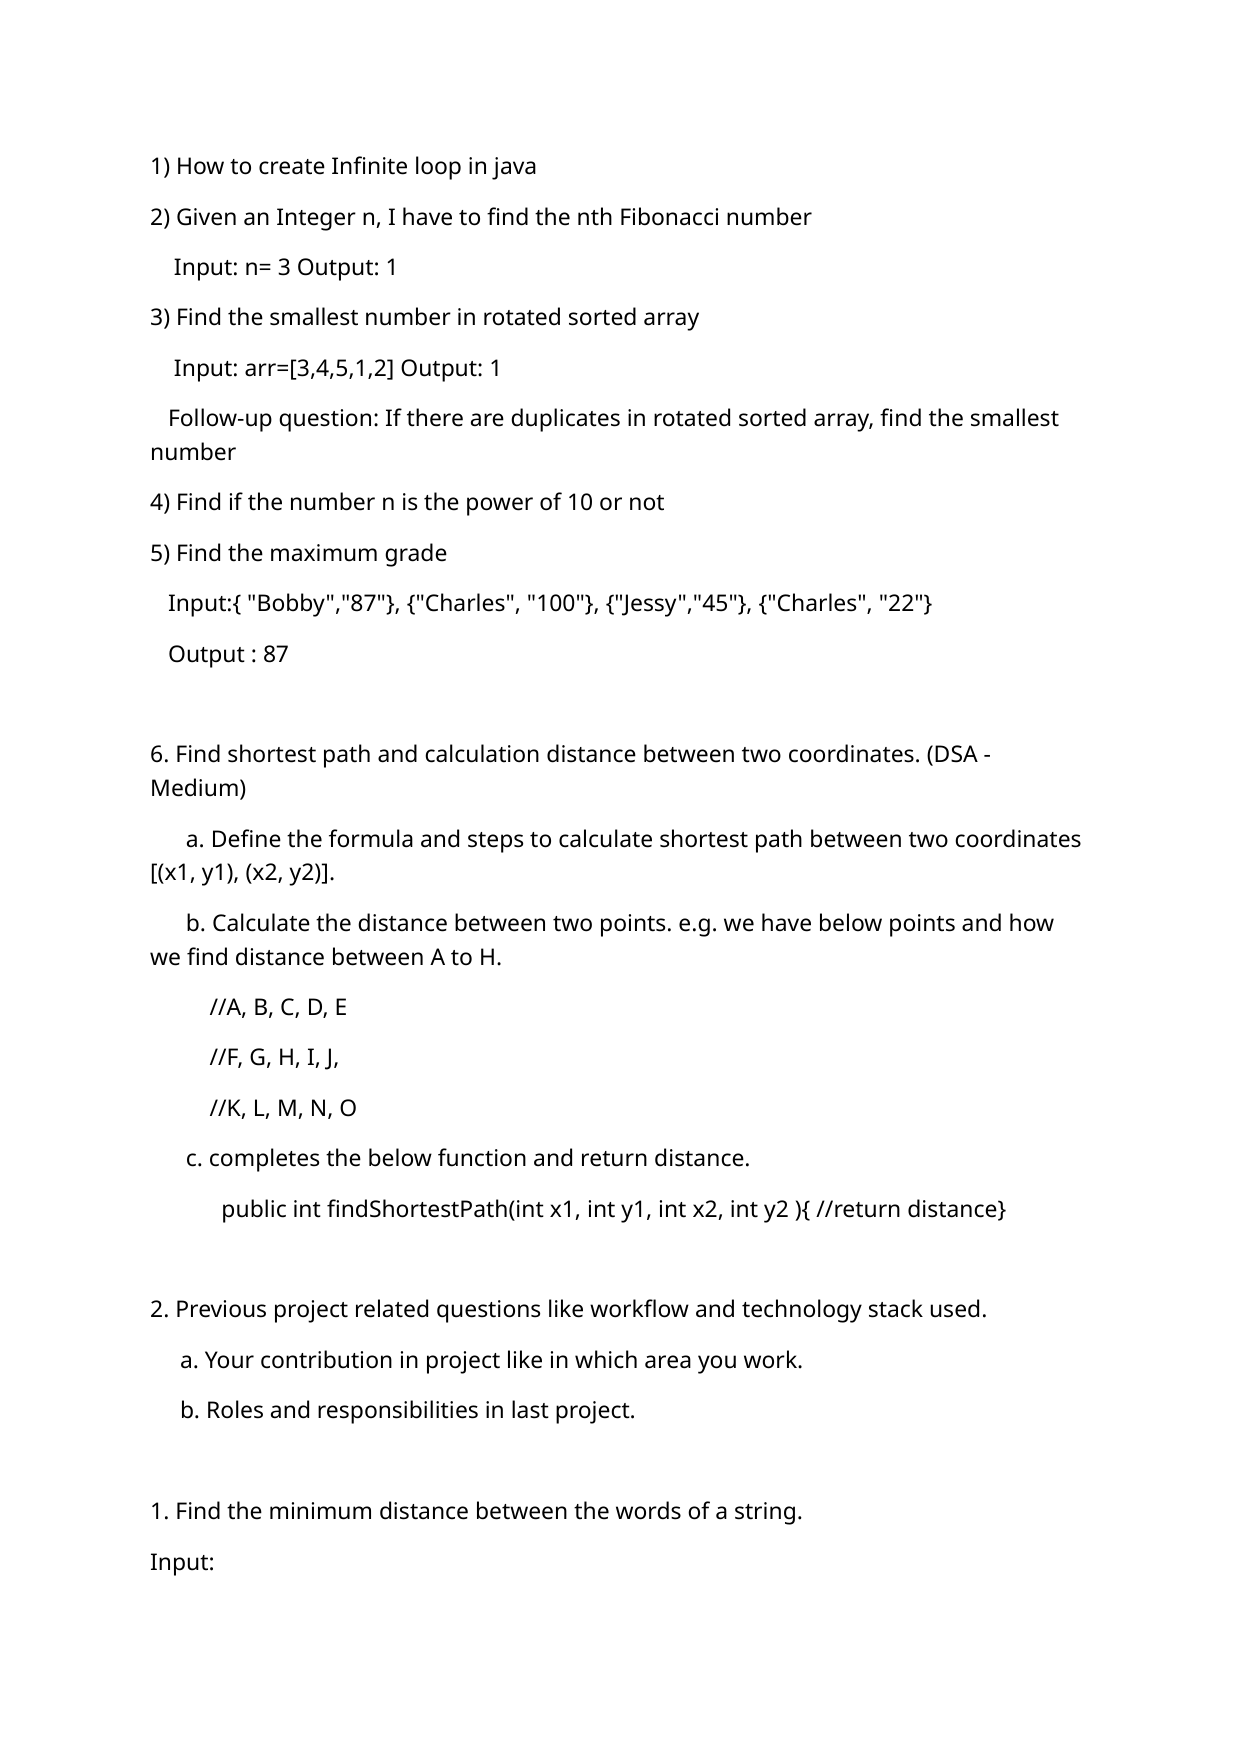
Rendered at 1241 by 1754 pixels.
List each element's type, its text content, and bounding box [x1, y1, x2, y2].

text Input: [150, 1545, 1090, 1577]
text 6. Find shortest path and calculation distance between two coordinates. (DSA - Medium) [150, 738, 1090, 803]
text Input: n= 3 Output: 1 [150, 251, 1090, 282]
text 1) How to create Infinite loop in java [150, 150, 1090, 181]
text a. Your contribution in project like in which area you work. [150, 1344, 1090, 1375]
text Input: arr=[3,4,5,1,2] Output: 1 [150, 352, 1090, 383]
text 5) Find the maximum grade [150, 537, 1090, 568]
text //F, G, H, I, J, [150, 1041, 1090, 1072]
text 4) Find if the number n is the power of 10 or not [150, 486, 1090, 517]
text 2) Given an Integer n, I have to find the nth Fibonacci number [150, 200, 1090, 232]
text 2. Previous project related questions like workflow and technology stack used. [150, 1293, 1090, 1324]
text //A, B, C, D, E [150, 991, 1090, 1022]
text Follow-up question: If there are duplicates in rotated sorted array, find the smallest number [150, 402, 1090, 467]
text //K, L, M, N, O [150, 1092, 1090, 1123]
text b. Roles and responsibilities in last project. [150, 1394, 1090, 1425]
text b. Calculate the distance between two points. e.g. we have below points and how we find distance between A to H. [150, 907, 1090, 972]
text public int findShortestPath(int x1, int y1, int x2, int y2 ){ //return distance} [150, 1192, 1090, 1224]
text 3) Find the smallest number in rotated sorted array [150, 301, 1090, 332]
text Input:{ "Bobby","87"}, {"Charles", "100"}, {"Jessy","45"}, {"Charles", "22"} [150, 587, 1090, 618]
text c. completes the below function and return distance. [150, 1142, 1090, 1173]
text 1. Find the minimum distance between the words of a string. [150, 1495, 1090, 1526]
text a. Define the formula and steps to calculate shortest path between two coordinates [(x1, y1), (x2, y2)]. [150, 822, 1090, 887]
text Output : 87 [150, 637, 1090, 669]
